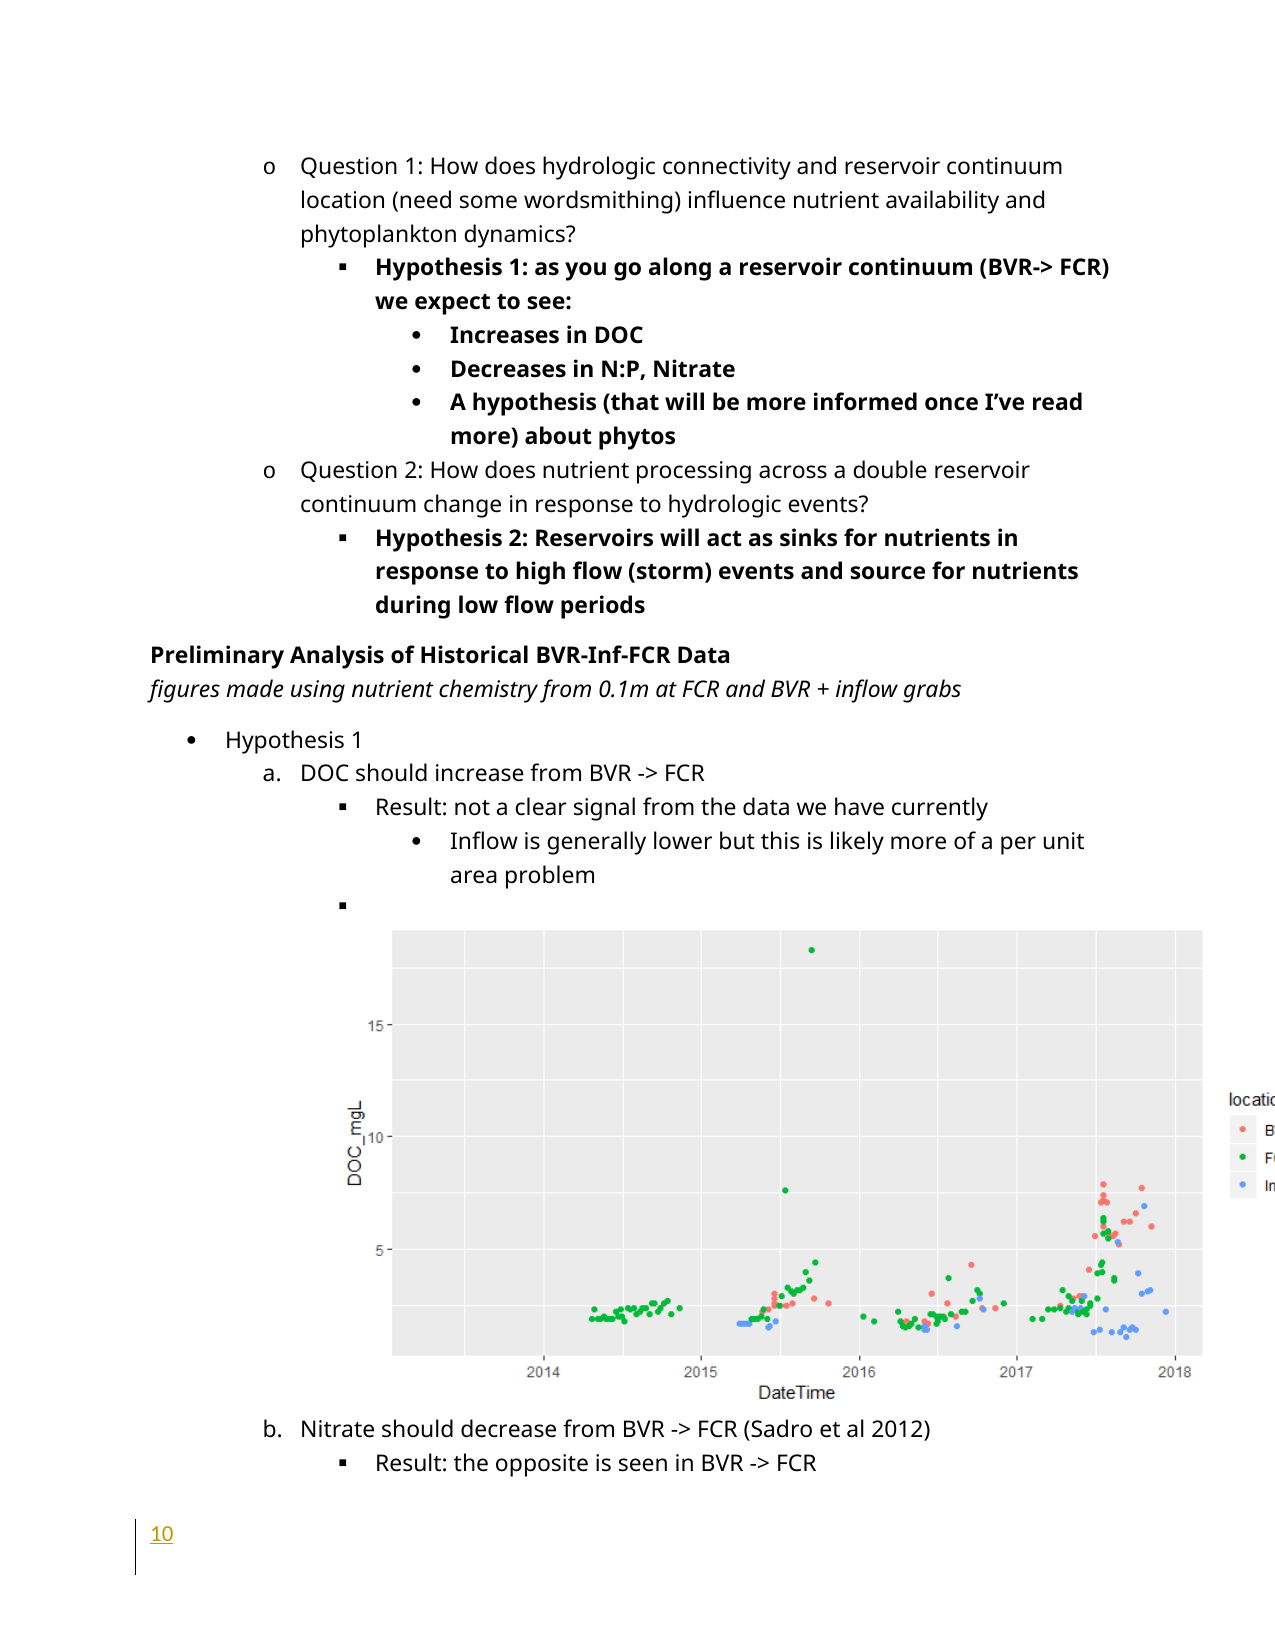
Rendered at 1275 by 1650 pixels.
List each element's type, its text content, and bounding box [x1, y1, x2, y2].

list Hypothesis 1: as you go along a reservoir continuum (BVR-> FCR) we expect to see: [337, 251, 1125, 316]
list A hypothesis (that will be more informed once I’ve read more) about phytos [412, 386, 1125, 451]
list Increases in DOC [412, 319, 1125, 350]
list Hypothesis 1 [187, 723, 1125, 755]
list Decreases in N:P, Nitrate [412, 353, 1125, 384]
picture [337, 922, 1275, 1411]
list Question 1: How does hydrologic connectivity and reservoir continuum location (need some wordsmithing) influence nutrient availability and phytoplankton dynamics? [262, 150, 1125, 249]
list Result: the opposite is seen in BVR -> FCR [337, 1447, 1125, 1478]
list Result: not a clear signal from the data we have currently [337, 791, 1125, 822]
list Hypothesis 2: Reservoirs will act as sinks for nutrients in response to high flow (storm) events and source for nutrients during low flow periods [337, 521, 1125, 620]
list Inflow is generally lower but this is likely more of a per unit area problem [412, 825, 1125, 890]
list DOC should increase from BVR -> FCR [262, 757, 1125, 788]
list Nitrate should decrease from BVR -> FCR (Sadro et al 2012) [262, 1413, 1125, 1444]
text Preliminary Analysis of Historical BVR-Inf-FCR Data figures made using nutrient chemistry from 0.1m at FCR and BVR + inflow grabs [150, 639, 1125, 704]
list Question 2: How does nutrient processing across a double reservoir continuum change in response to hydrologic events? [262, 454, 1125, 519]
